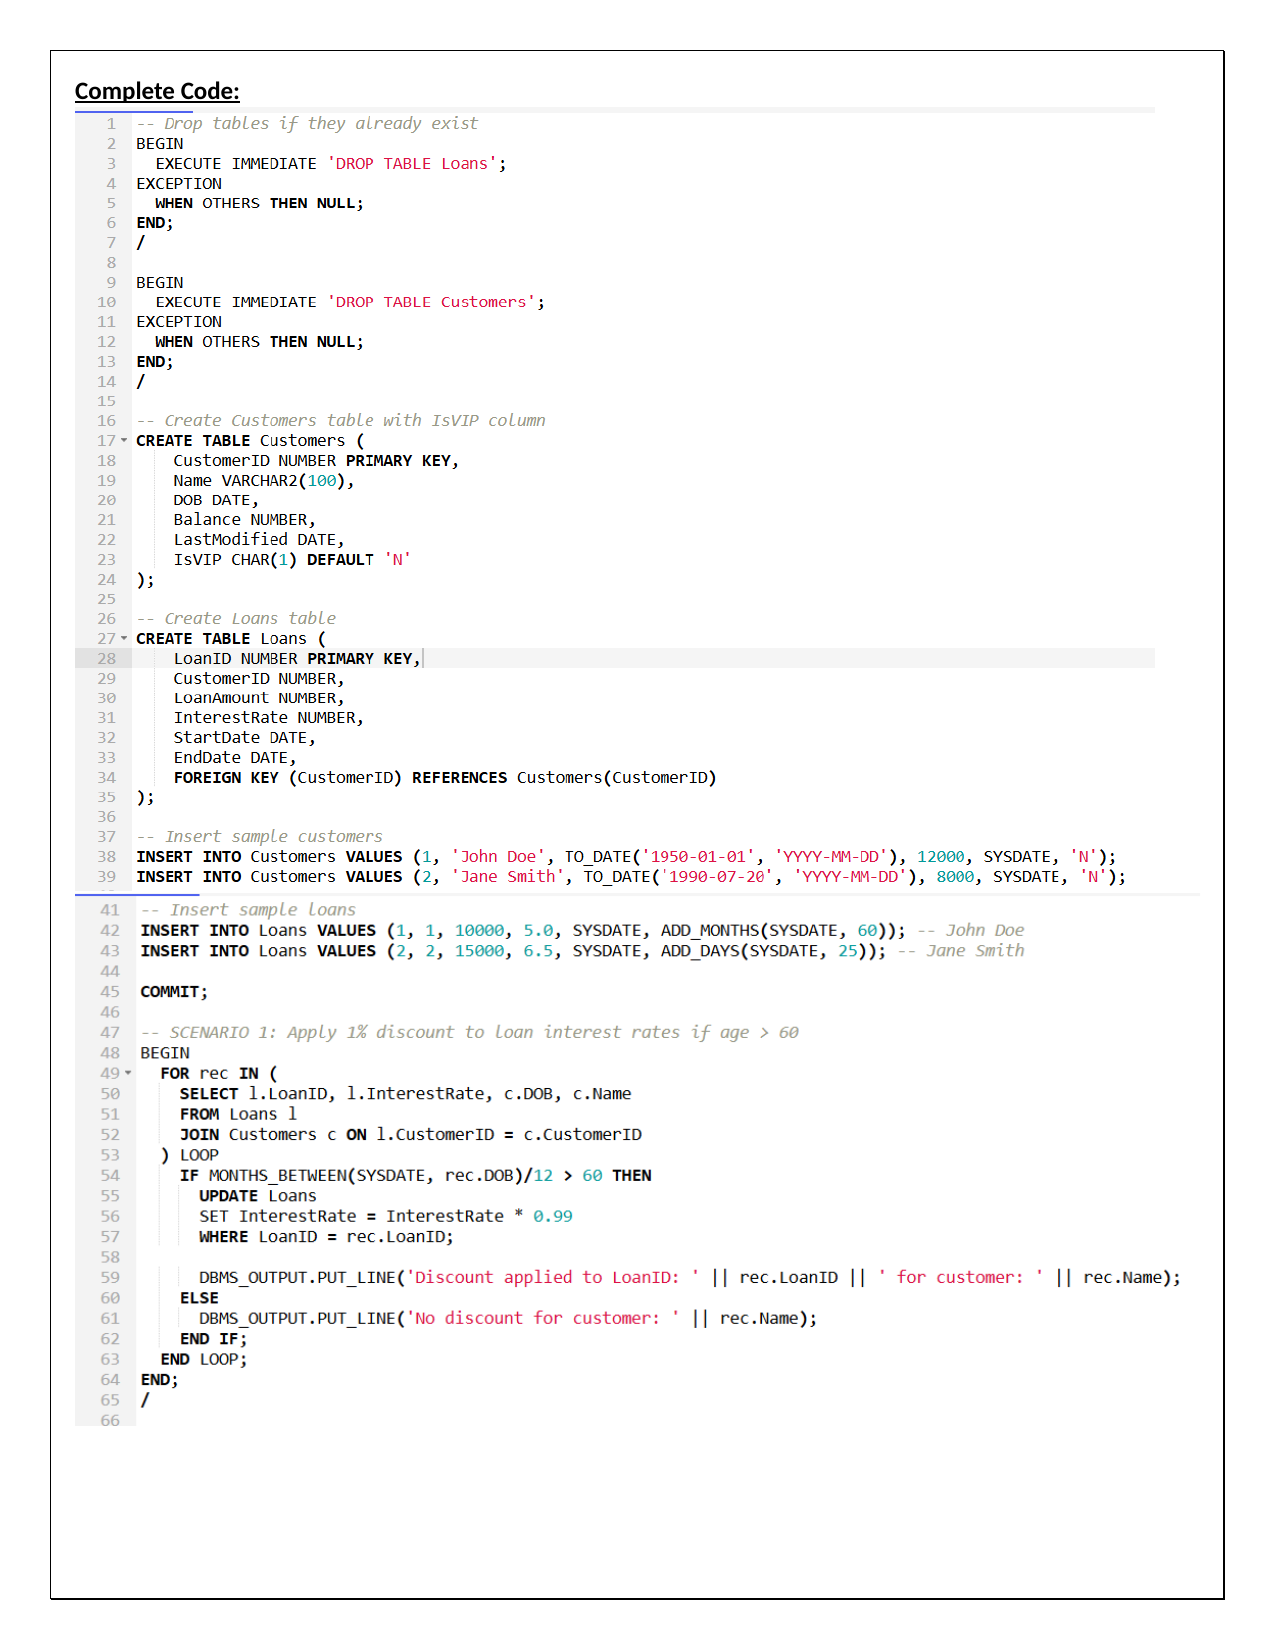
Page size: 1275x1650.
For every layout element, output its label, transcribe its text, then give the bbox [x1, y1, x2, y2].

picture [75, 893, 1200, 1426]
picture [75, 107, 1155, 891]
